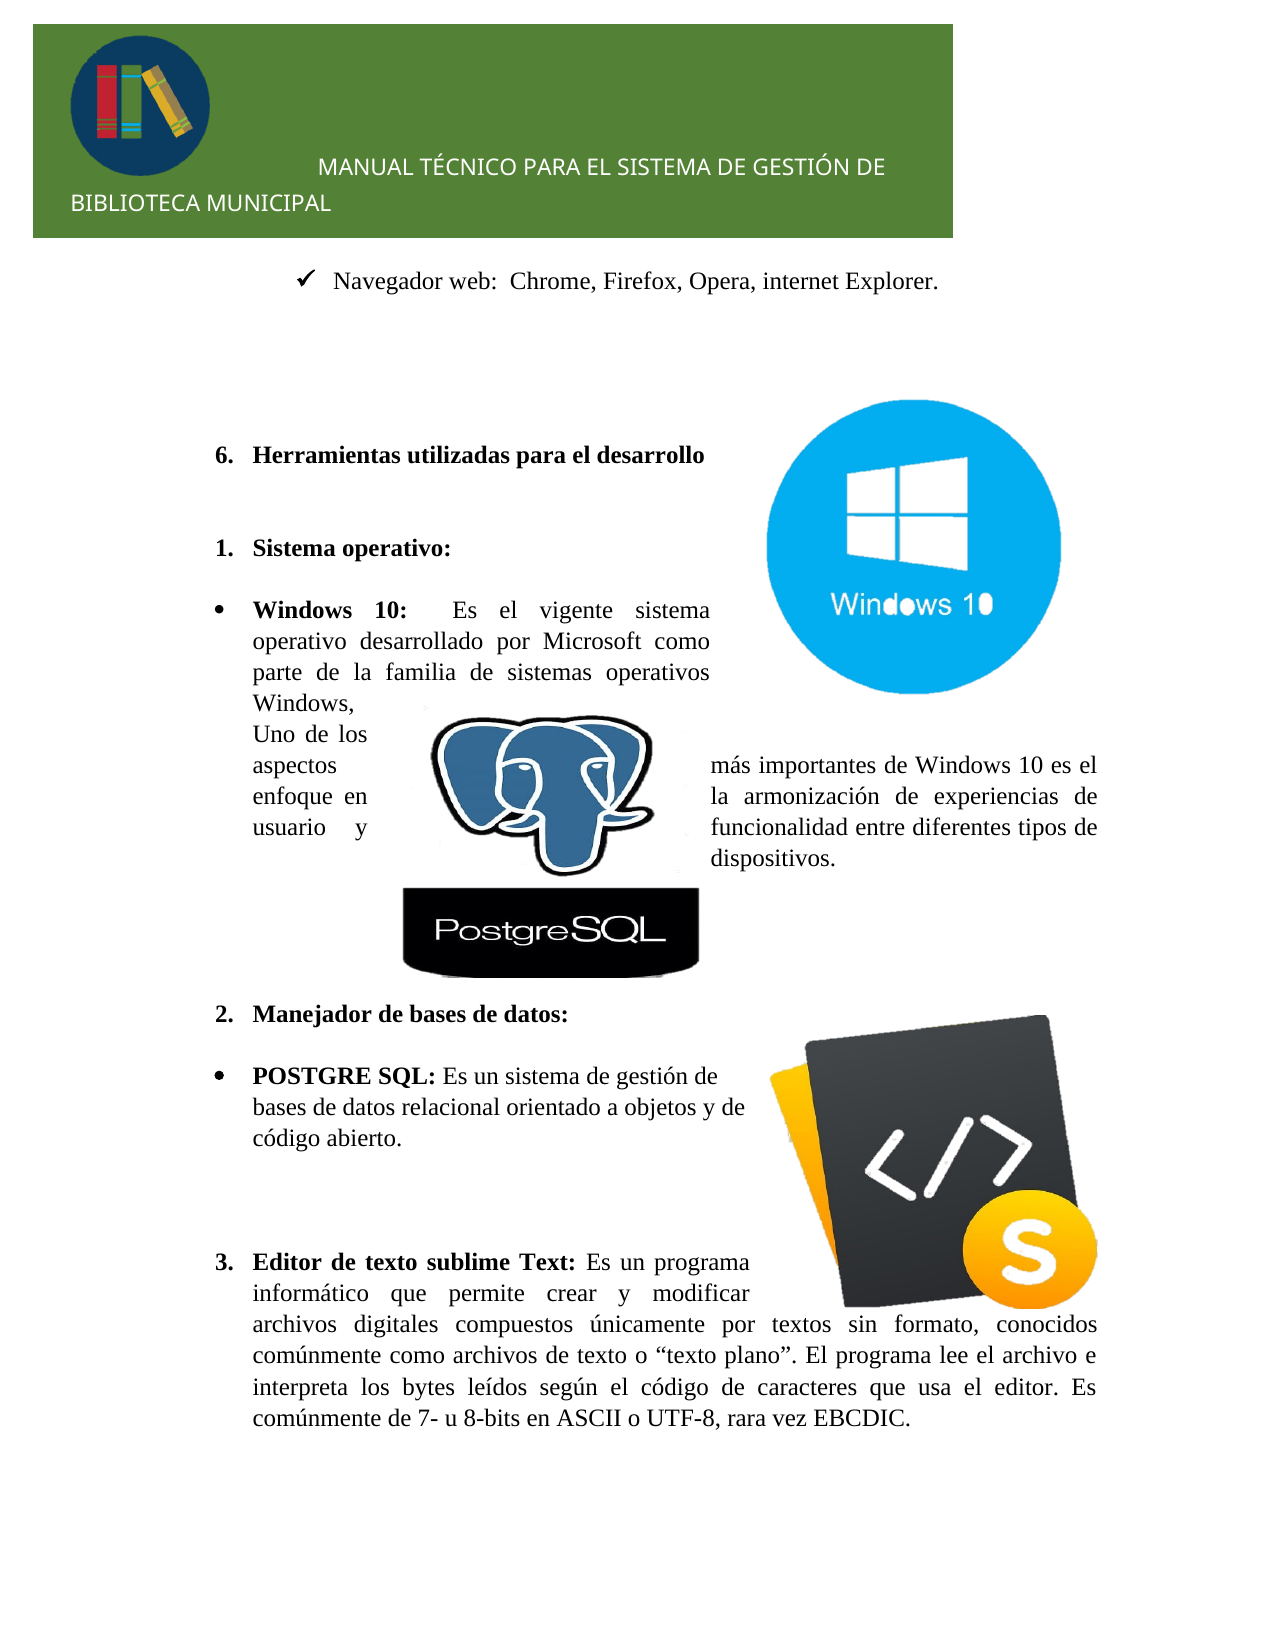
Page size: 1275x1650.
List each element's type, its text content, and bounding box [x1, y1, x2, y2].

picture [386, 697, 711, 986]
list Windows 10: ​ Es el vigente sistema operativo desarrollado por Microsoft como parte de la familia de sistemas operativos Windows, Uno de los aspectos más importantes de Windows 10 es el enfoque en la armonización de experiencias de usuario y funcionalidad entre diferentes tipos de dispositivos. [215, 595, 1098, 872]
picture [729, 362, 1098, 731]
list Manejador de bases de datos: [215, 999, 1098, 1027]
list Editor de texto sublime Text: Es un programa informático que permite crear y modificar archivos digitales compuestos únicamente por textos sin formato, conocidos comúnmente como archivos de texto o “texto plano”. El programa lee el archivo e interpreta los bytes leídos según el código de caracteres que usa el editor. Es comúnmente de 7- u 8-bits en ASCII o UTF-8, rara vez EBCDIC. [215, 1247, 1098, 1431]
list POSTGRE SQL: Es un sistema de gestión de bases de datos relacional orientado a objetos y de código abierto. [215, 1061, 768, 1152]
list Sistema operativo: [215, 533, 729, 562]
picture [70, 35, 210, 176]
picture [768, 1015, 1098, 1309]
list Herramientas utilizadas para el desarrollo [215, 440, 729, 469]
list Navegador web: Chrome, Firefox, Opera, internet Explorer. [295, 266, 1098, 294]
